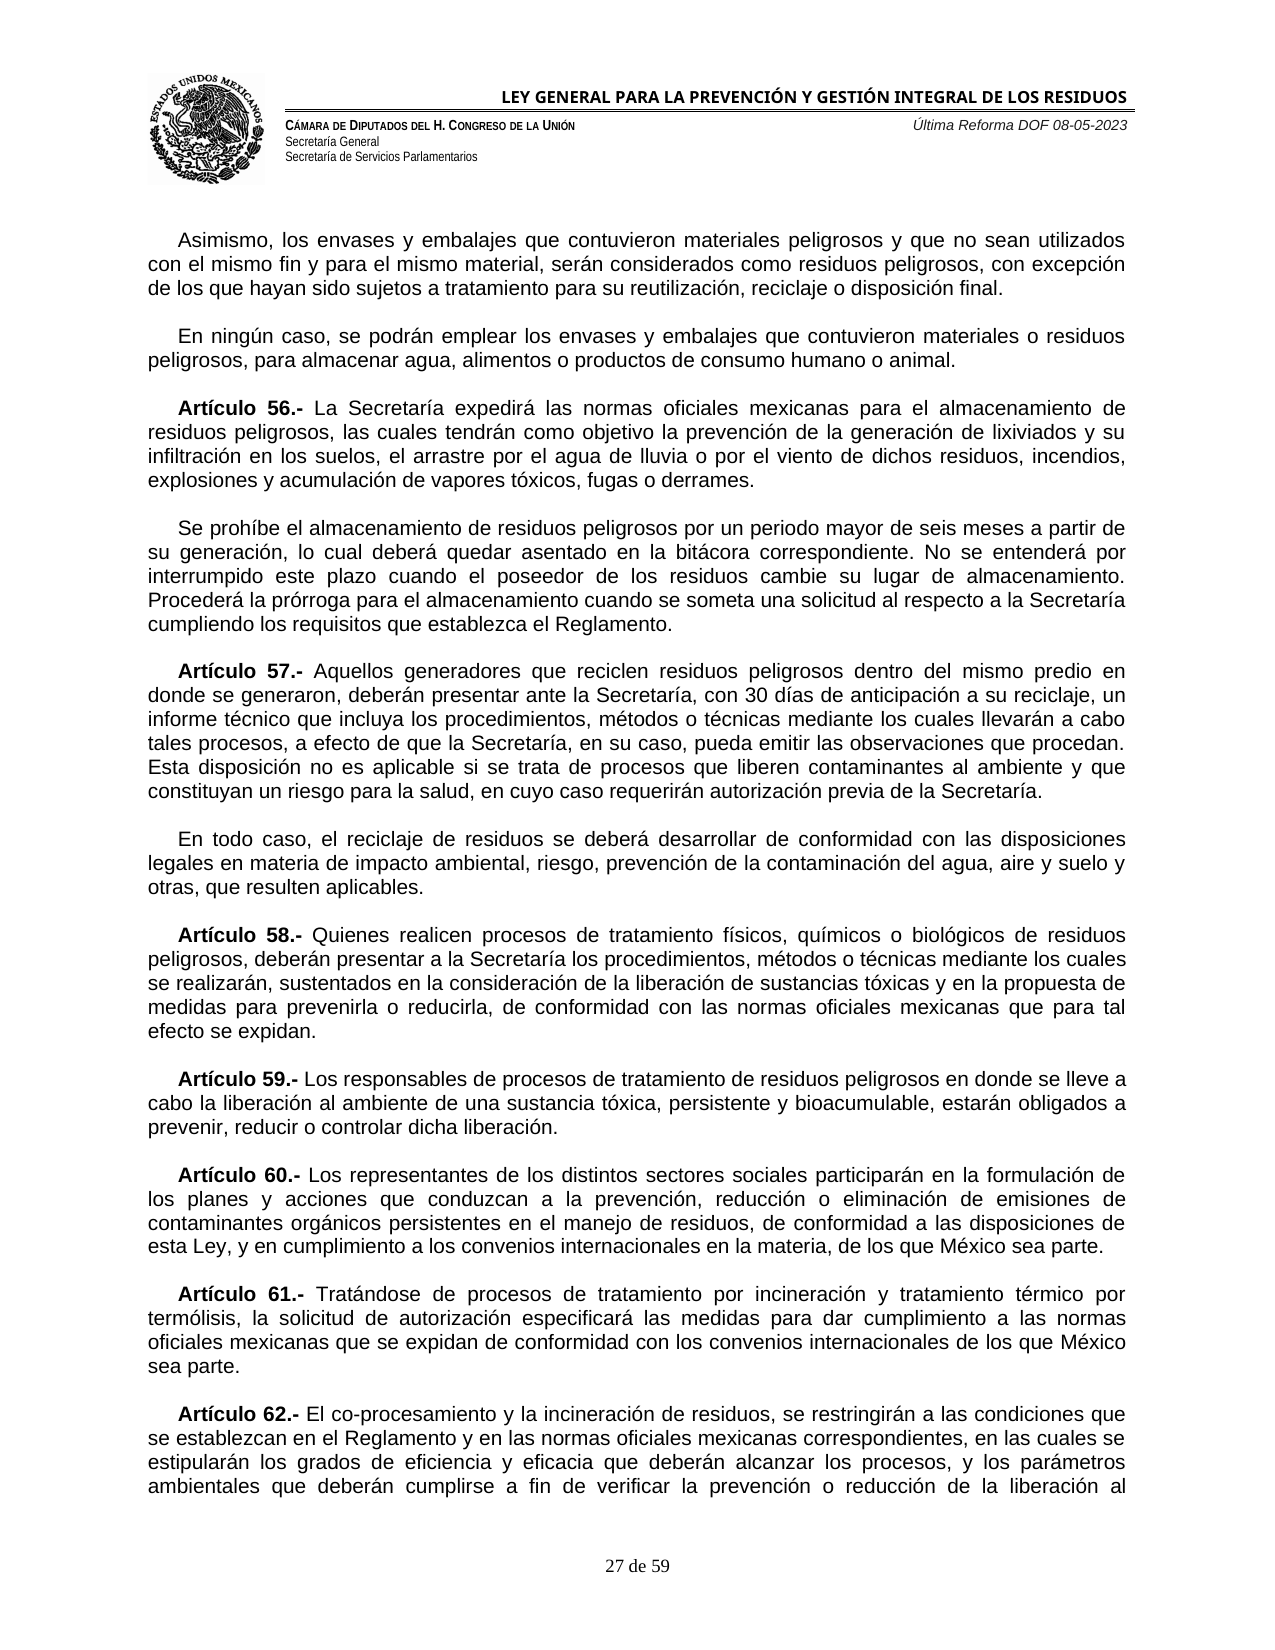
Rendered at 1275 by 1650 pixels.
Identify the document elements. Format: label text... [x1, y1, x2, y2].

text Artículo 58.- Quienes realicen procesos de tratamiento físicos, químicos o biológicos de residuos peligrosos, deberán presentar a la Secretaría los procedimientos, métodos o técnicas mediante los cuales se realizarán, sustentados en la consideración de la liberación de sustancias tóxicas y en la propuesta de medidas para prevenirla o reducirla, de conformidad con las normas oficiales mexicanas que para tal efecto se expidan. [148, 923, 1127, 1043]
text Se prohíbe el almacenamiento de residuos peligrosos por un periodo mayor de seis meses a partir de su generación, lo cual deberá quedar asentado en la bitácora correspondiente. No se entenderá por interrumpido este plazo cuando el poseedor de los residuos cambie su lugar de almacenamiento. Procederá la prórroga para el almacenamiento cuando se someta una solicitud al respecto a la Secretaría cumpliendo los requisitos que establezca el Reglamento. [148, 516, 1127, 635]
text En ningún caso, se podrán emplear los envases y embalajes que contuvieron materiales o residuos peligrosos, para almacenar agua, alimentos o productos de consumo humano o animal. [148, 324, 1127, 372]
text Artículo 61.- Tratándose de procesos de tratamiento por incineración y tratamiento térmico por termólisis, la solicitud de autorización especificará las medidas para dar cumplimiento a las normas oficiales mexicanas que se expidan de conformidad con los convenios internacionales de los que México sea parte. [148, 1282, 1127, 1378]
text Artículo 57.- Aquellos generadores que reciclen residuos peligrosos dentro del mismo predio en donde se generaron, deberán presentar ante la Secretaría, con 30 días de anticipación a su reciclaje, un informe técnico que incluya los procedimientos, métodos o técnicas mediante los cuales llevarán a cabo tales procesos, a efecto de que la Secretaría, en su caso, pueda emitir las observaciones que procedan. Esta disposición no es aplicable si se trata de procesos que liberen contaminantes al ambiente y que constituyan un riesgo para la salud, en cuyo caso requerirán autorización previa de la Secretaría. [148, 659, 1127, 803]
text Artículo 60.- Los representantes de los distintos sectores sociales participarán en la formulación de los planes y acciones que conduzcan a la prevención, reducción o eliminación de emisiones de contaminantes orgánicos persistentes en el manejo de residuos, de conformidad a las disposiciones de esta Ley, y en cumplimiento a los convenios internacionales en la materia, de los que México sea parte. [148, 1162, 1127, 1258]
text En todo caso, el reciclaje de residuos se deberá desarrollar de conformidad con las disposiciones legales en materia de impacto ambiental, riesgo, prevención de la contaminación del agua, aire y suelo y otras, que resulten aplicables. [148, 827, 1127, 899]
text Artículo 56.- La Secretaría expedirá las normas oficiales mexicanas para el almacenamiento de residuos peligrosos, las cuales tendrán como objetivo la prevención de la generación de lixiviados y su infiltración en los suelos, el arrastre por el agua de lluvia o por el viento de dichos residuos, incendios, explosiones y acumulación de vapores tóxicos, fugas o derrames. [148, 396, 1127, 492]
text Artículo 59.- Los responsables de procesos de tratamiento de residuos peligrosos en donde se lleve a cabo la liberación al ambiente de una sustancia tóxica, persistente y bioacumulable, estarán obligados a prevenir, reducir o controlar dicha liberación. [148, 1067, 1127, 1138]
text Asimismo, los envases y embalajes que contuvieron materiales peligrosos y que no sean utilizados con el mismo fin y para el mismo material, serán considerados como residuos peligrosos, con excepción de los que hayan sido sujetos a tratamiento para su reutilización, reciclaje o disposición final. [148, 228, 1127, 300]
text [148, 1402, 1127, 1498]
